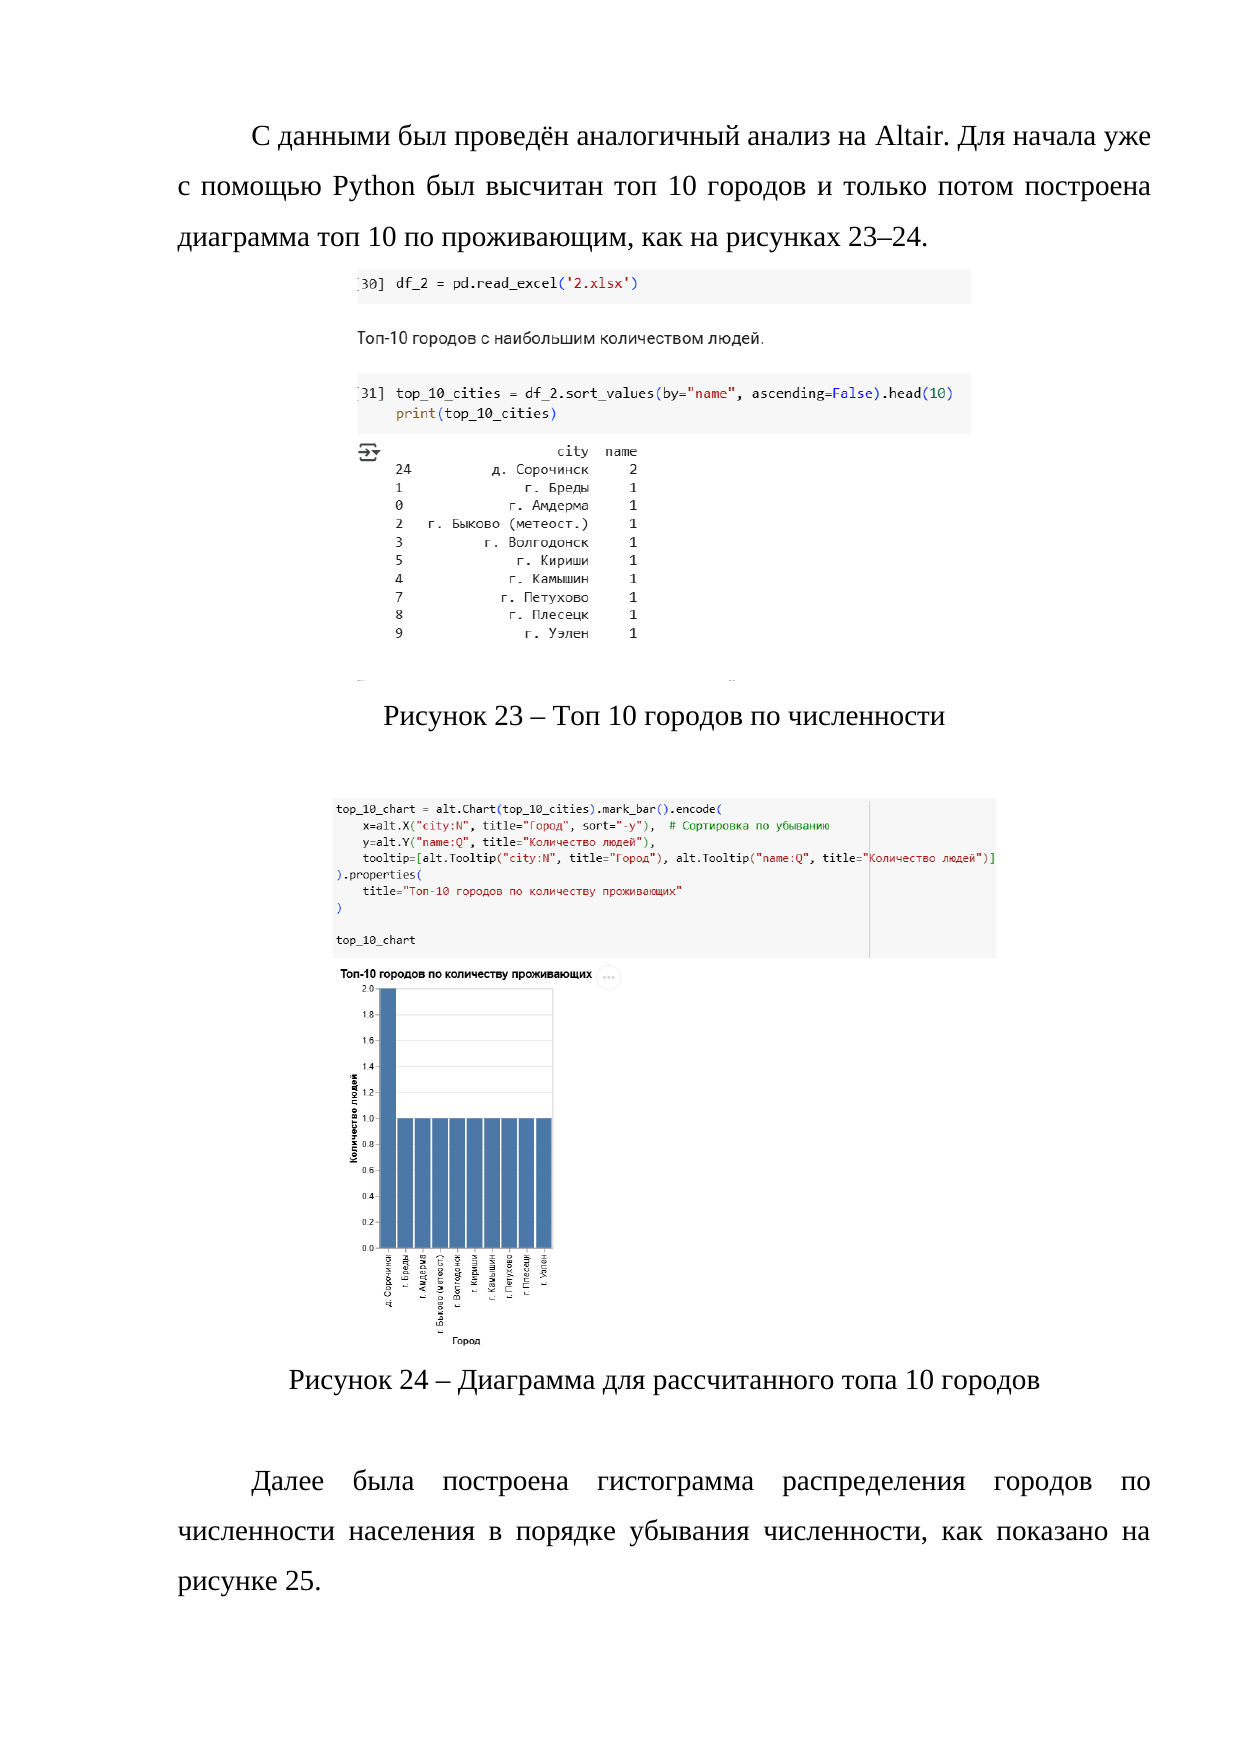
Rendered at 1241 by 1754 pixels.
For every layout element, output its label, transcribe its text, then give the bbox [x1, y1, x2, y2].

text Рисунок 24 – Диаграмма для рассчитанного топа 10 городов [177, 1362, 1152, 1396]
picture [332, 798, 997, 1346]
text Далее была построена гистограмма распределения городов по численности населения в порядке убывания численности, как показано на рисунке 25. [177, 1463, 1152, 1597]
picture [357, 269, 972, 681]
text Рисунок 23 – Топ 10 городов по численности [177, 698, 1152, 731]
text С данными был проведён аналогичный анализ на Altair. Для начала уже с помощью Python был высчитан топ 10 городов и только потом построена диаграмма топ 10 по проживающим, как на рисунках 23–24. [177, 118, 1152, 252]
